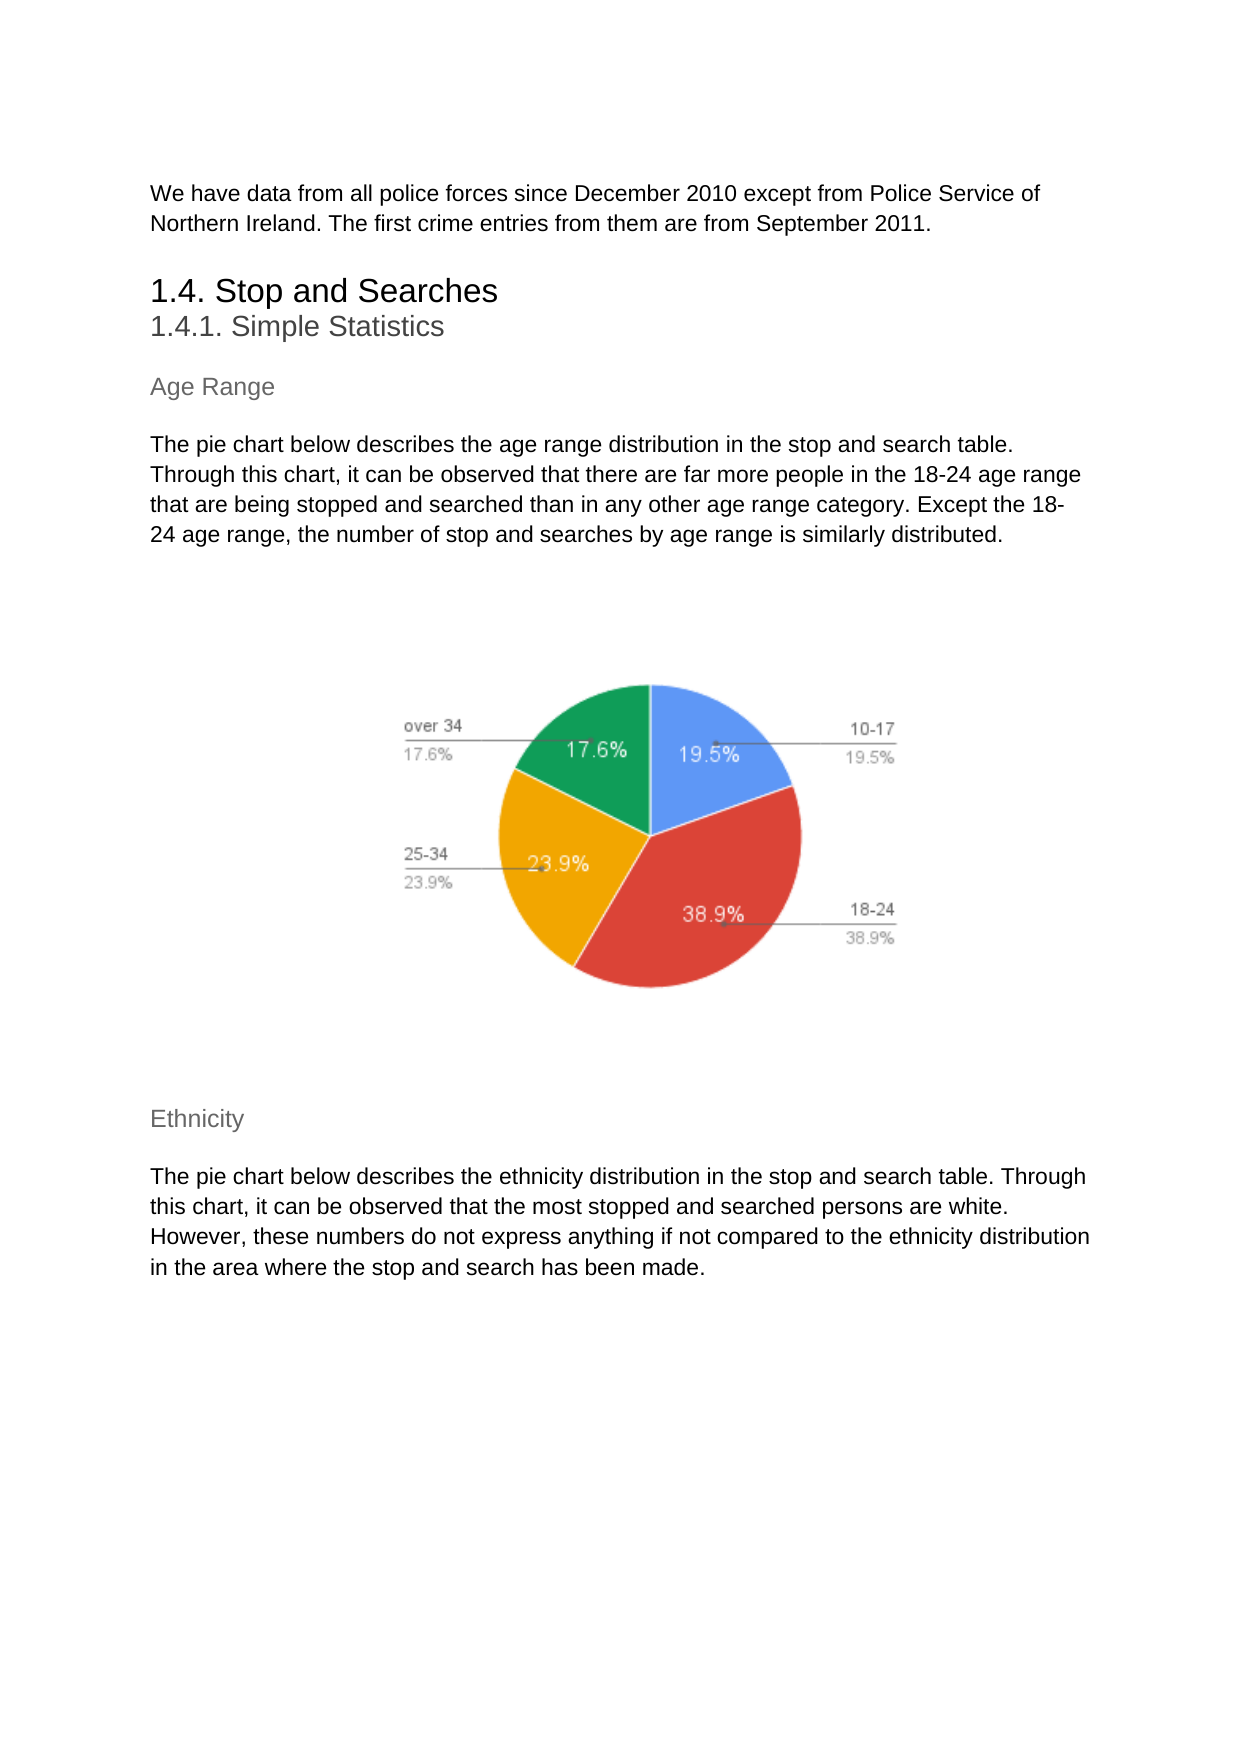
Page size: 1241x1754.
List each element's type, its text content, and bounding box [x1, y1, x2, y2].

subtitle Age Range [150, 372, 1090, 400]
subtitle 1.4.1. Simple Statistics [150, 309, 1090, 343]
text We have data from all police forces since December 2010 except from Police Service of Northern Ireland. The first crime entries from them are from September 2011. [150, 180, 1090, 237]
text The pie chart below describes the ethnicity distribution in the stop and search table. Through this chart, it can be observed that the most stopped and searched persons are white. However, these numbers do not express anything if not compared to the ethnicity distribution in the area where the stop and search has been made. [150, 1163, 1090, 1280]
subtitle 1.4. Stop and Searches [150, 271, 1090, 309]
text The pie chart below describes the age range distribution in the stop and search table. Through this chart, it can be observed that there are far more people in the 18-24 age range that are being stopped and searched than in any other age range category. Except the 18-24 age range, the number of stop and searches by age range is similarly distributed. [150, 431, 1090, 547]
picture [253, 588, 1048, 1082]
